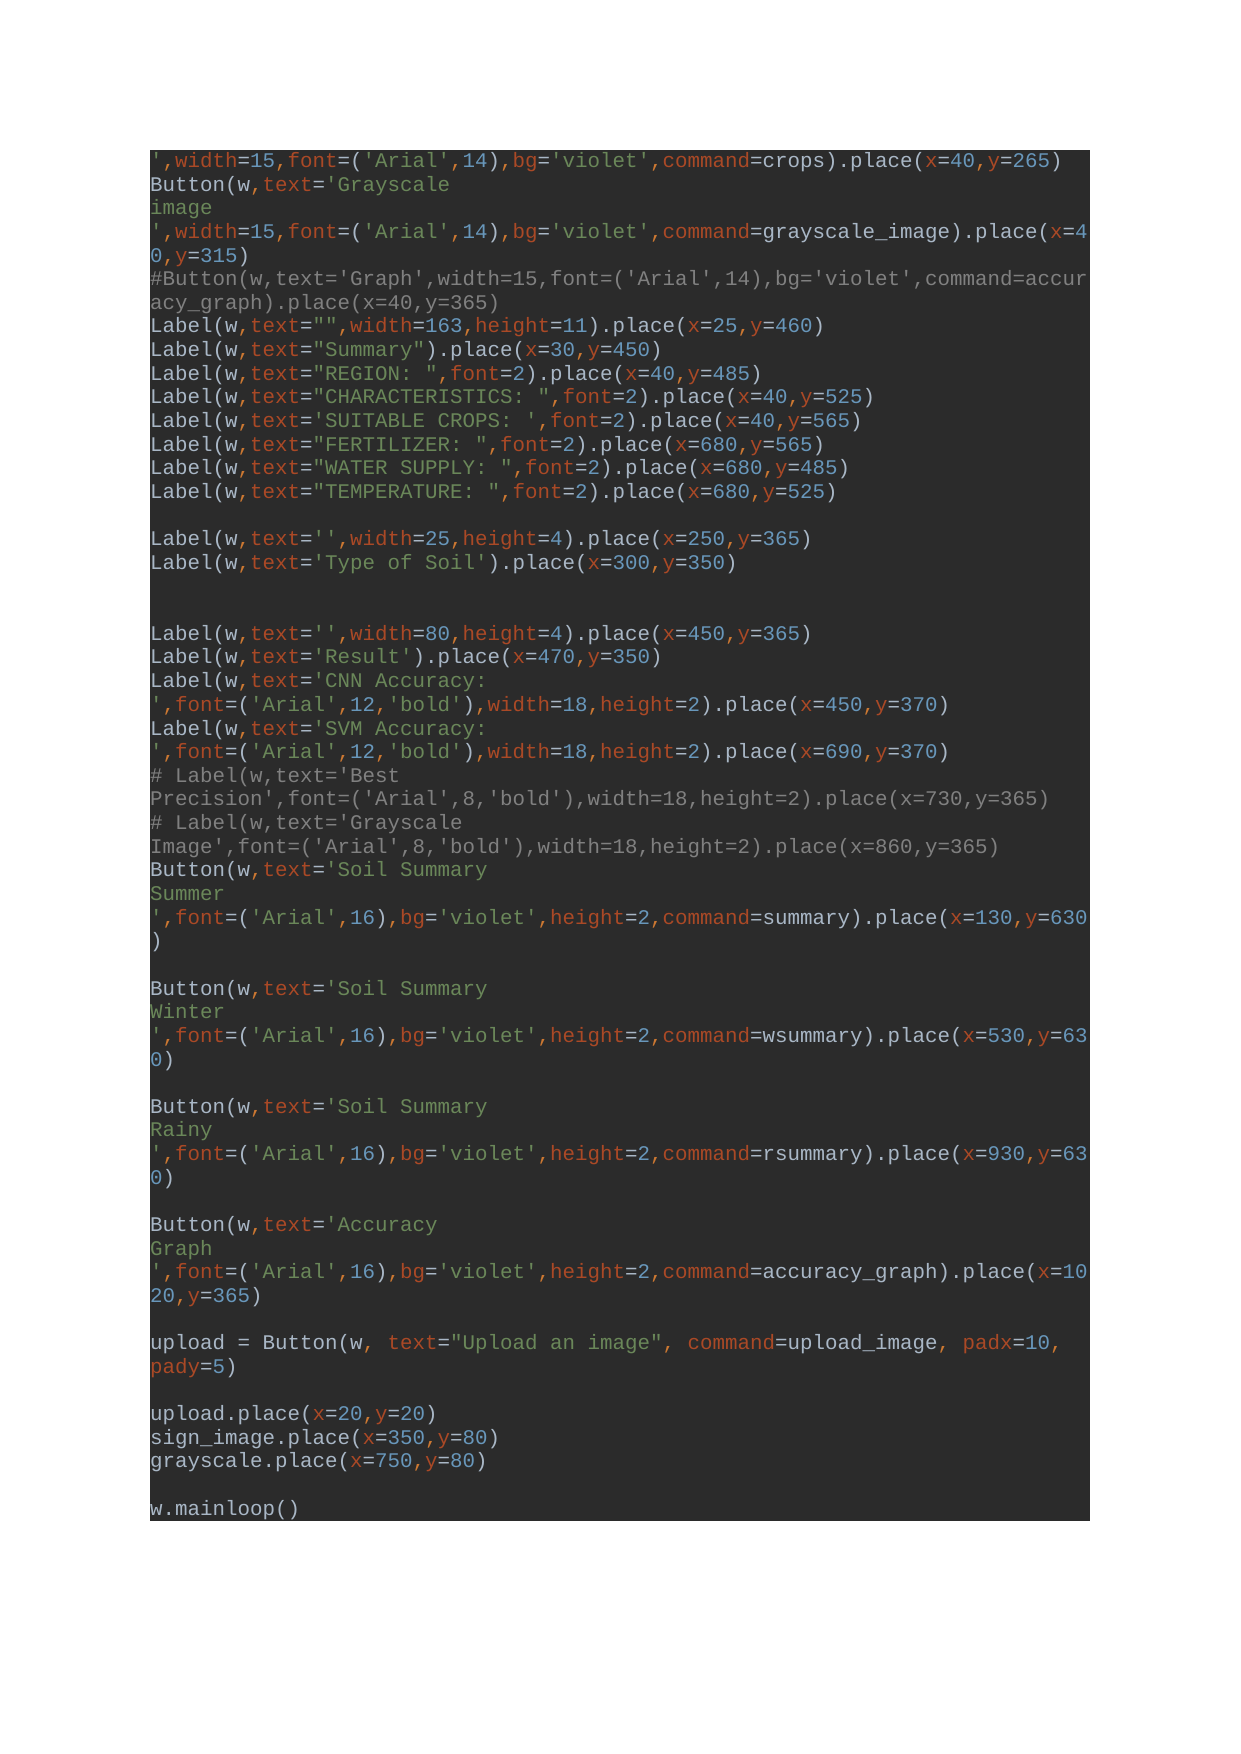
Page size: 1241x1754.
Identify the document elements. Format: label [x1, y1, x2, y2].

text [150, 150, 1090, 1521]
